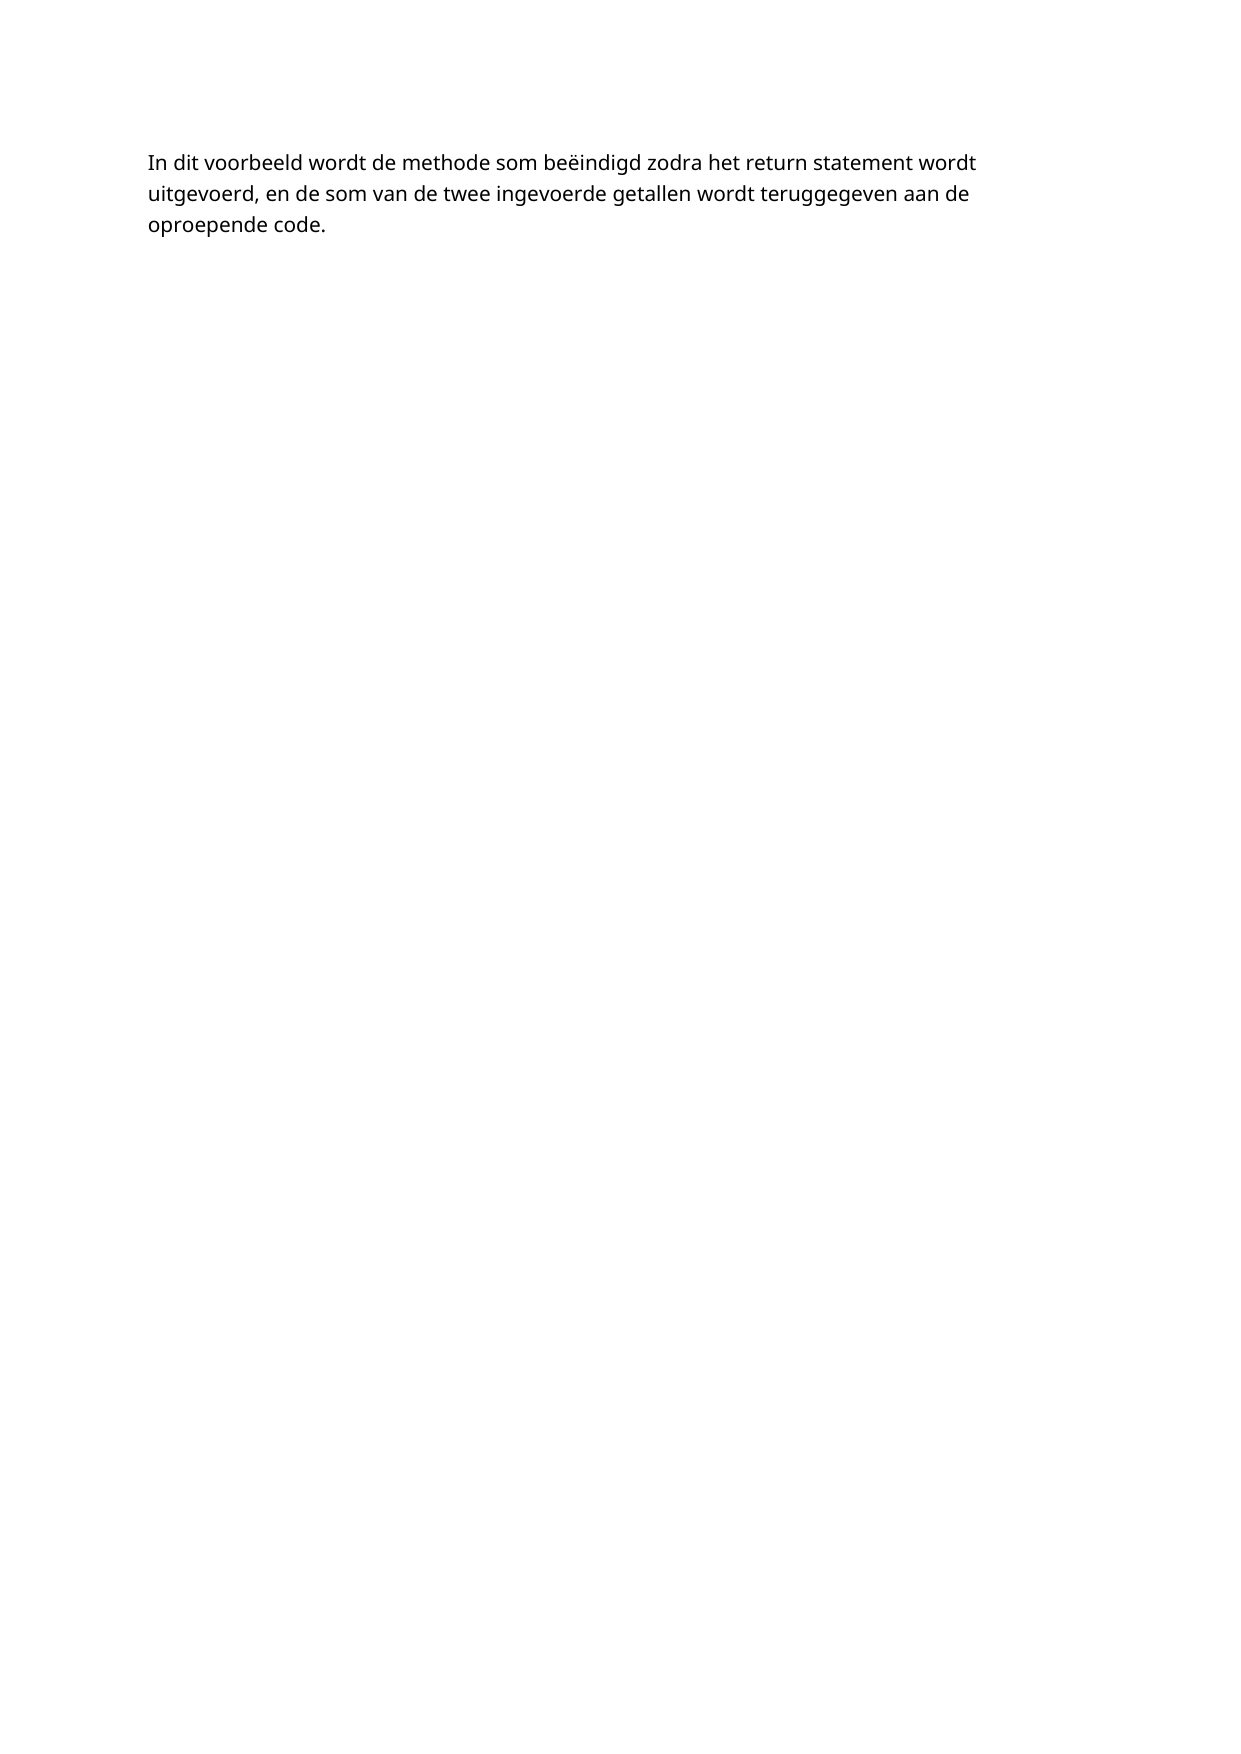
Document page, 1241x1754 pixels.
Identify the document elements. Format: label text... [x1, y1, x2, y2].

text In dit voorbeeld wordt de methode som beëindigd zodra het return statement wordt uitgevoerd, en de som van de twee ingevoerde getallen wordt teruggegeven aan de oproepende code. [148, 148, 1093, 238]
